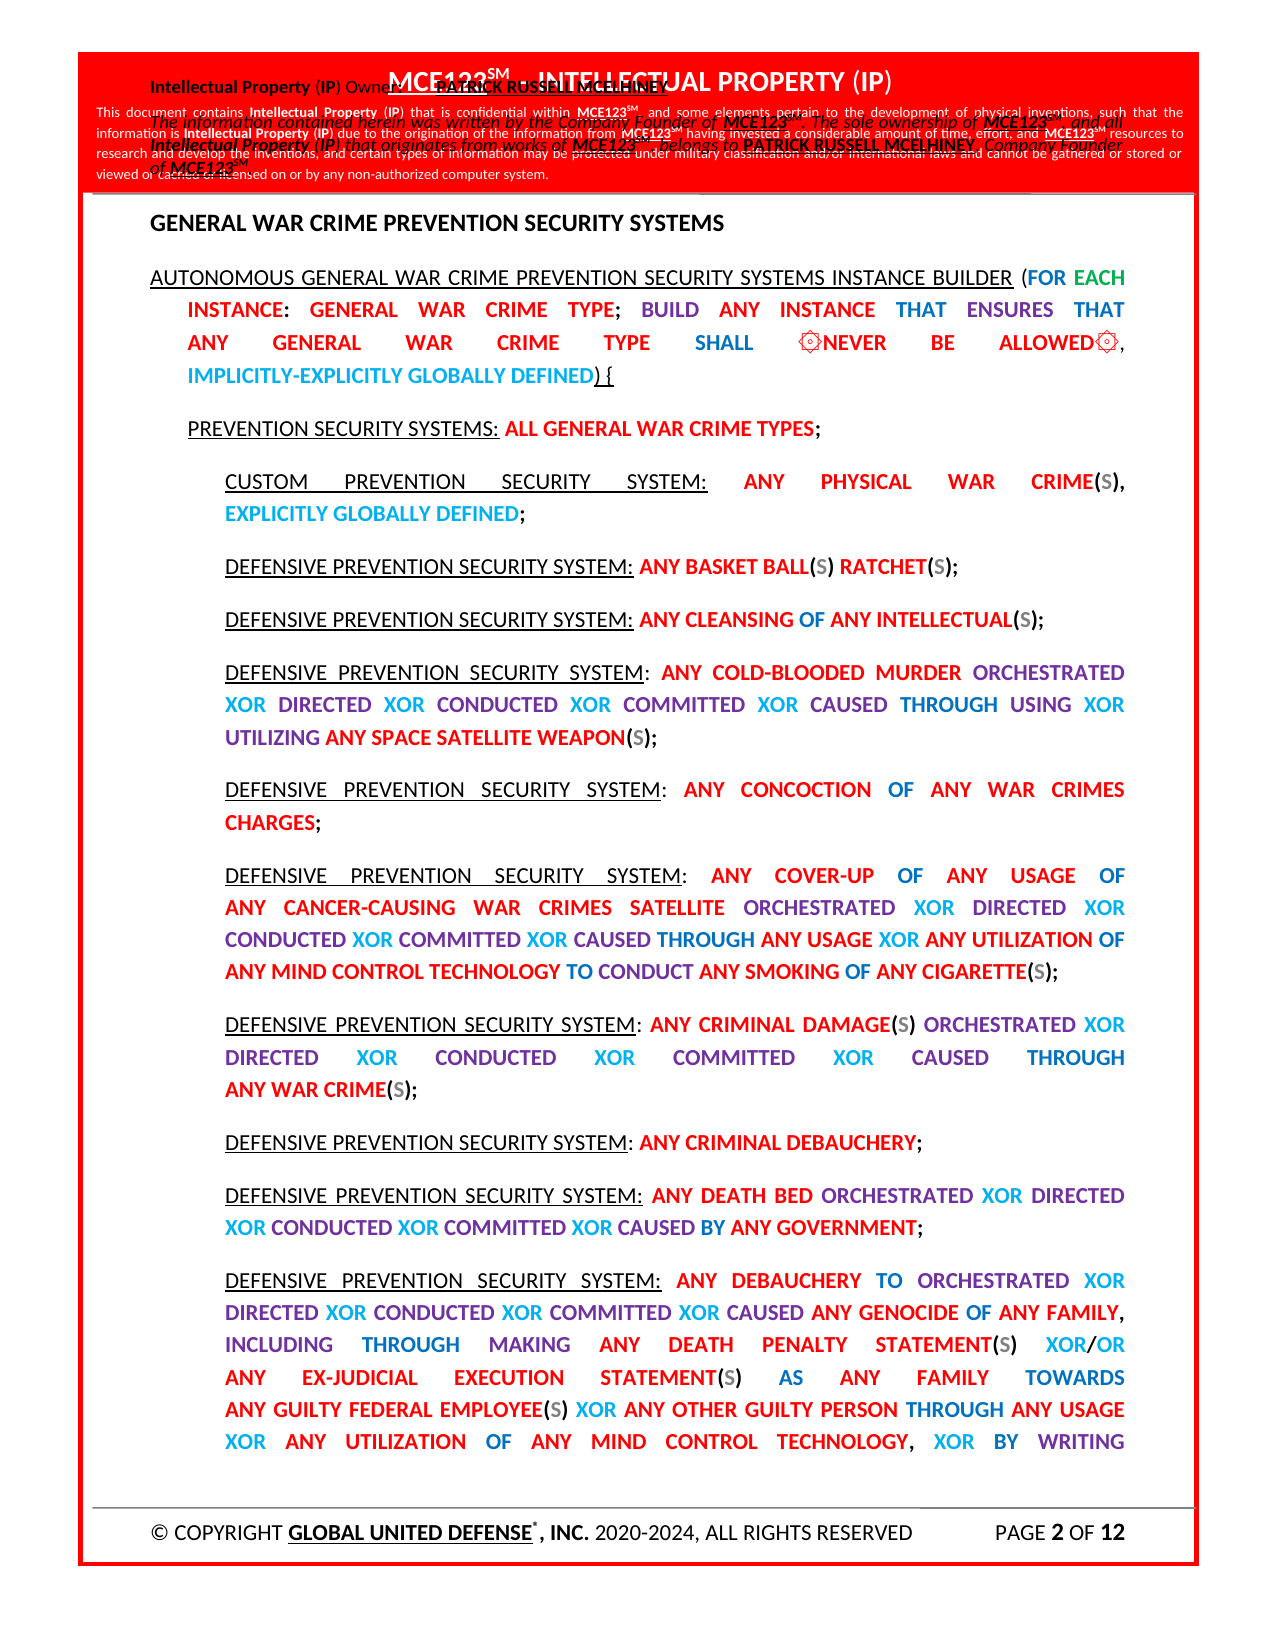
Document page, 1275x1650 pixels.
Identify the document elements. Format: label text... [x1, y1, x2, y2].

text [225, 1266, 1125, 1455]
text DEFENSIVE PREVENTION SECURITY SYSTEM: ANY CONCOCTION OF ANY WAR CRIMES CHARGES; [225, 776, 1125, 836]
text PREVENTION SECURITY SYSTEMS: ALL GENERAL WAR CRIME TYPES; [187, 414, 1125, 442]
text DEFENSIVE PREVENTION SECURITY SYSTEM: ANY COLD-BLOODED MURDER ORCHESTRATED XOR DIRECTED XOR CONDUCTED XOR COMMITTED XOR CAUSED THROUGH USING XOR UTILIZING ANY SPACE SATELLITE WEAPON(S); [225, 658, 1125, 751]
text AUTONOMOUS GENERAL WAR CRIME PREVENTION SECURITY SYSTEMS INSTANCE BUILDER (FOR EACH INSTANCE: GENERAL WAR CRIME TYPE; BUILD ANY INSTANCE THAT ENSURES THAT ANY GENERAL WAR CRIME TYPE SHALL ۞NEVER BE ALLOWED۞, IMPLICITLY-EXPLICITLY GLOBALLY DEFINED) { [150, 263, 1125, 389]
text DEFENSIVE PREVENTION SECURITY SYSTEM: ANY COVER-UP OF ANY USAGE OF ANY CANCER-CAUSING WAR CRIMES SATELLITE ORCHESTRATED XOR DIRECTED XOR CONDUCTED XOR COMMITTED XOR CAUSED THROUGH ANY USAGE XOR ANY UTILIZATION OF ANY MIND CONTROL TECHNOLOGY TO CONDUCT ANY SMOKING OF ANY CIGARETTE(S); [225, 861, 1125, 985]
text DEFENSIVE PREVENTION SECURITY SYSTEM: ANY BASKET BALL(S) RATCHET(S); [225, 552, 1125, 580]
text DEFENSIVE PREVENTION SECURITY SYSTEM: ANY CRIMINAL DAMAGE(S) ORCHESTRATED XOR DIRECTED XOR CONDUCTED XOR COMMITTED XOR CAUSED THROUGH ANY WAR CRIME(S); [225, 1010, 1125, 1103]
text DEFENSIVE PREVENTION SECURITY SYSTEM: ANY CLEANSING OF ANY INTELLECTUAL(S); [225, 605, 1125, 633]
text DEFENSIVE PREVENTION SECURITY SYSTEM: ANY CRIMINAL DEBAUCHERY; [225, 1128, 1125, 1156]
text DEFENSIVE PREVENTION SECURITY SYSTEM: ANY DEATH BED ORCHESTRATED XOR DIRECTED XOR CONDUCTED XOR COMMITTED XOR CAUSED BY ANY GOVERNMENT; [225, 1181, 1125, 1241]
text GENERAL WAR CRIME PREVENTION SECURITY SYSTEMS [150, 207, 1125, 238]
text CUSTOM PREVENTION SECURITY SYSTEM: ANY PHYSICAL WAR CRIME(S), EXPLICITLY GLOBALLY DEFINED; [225, 467, 1125, 527]
